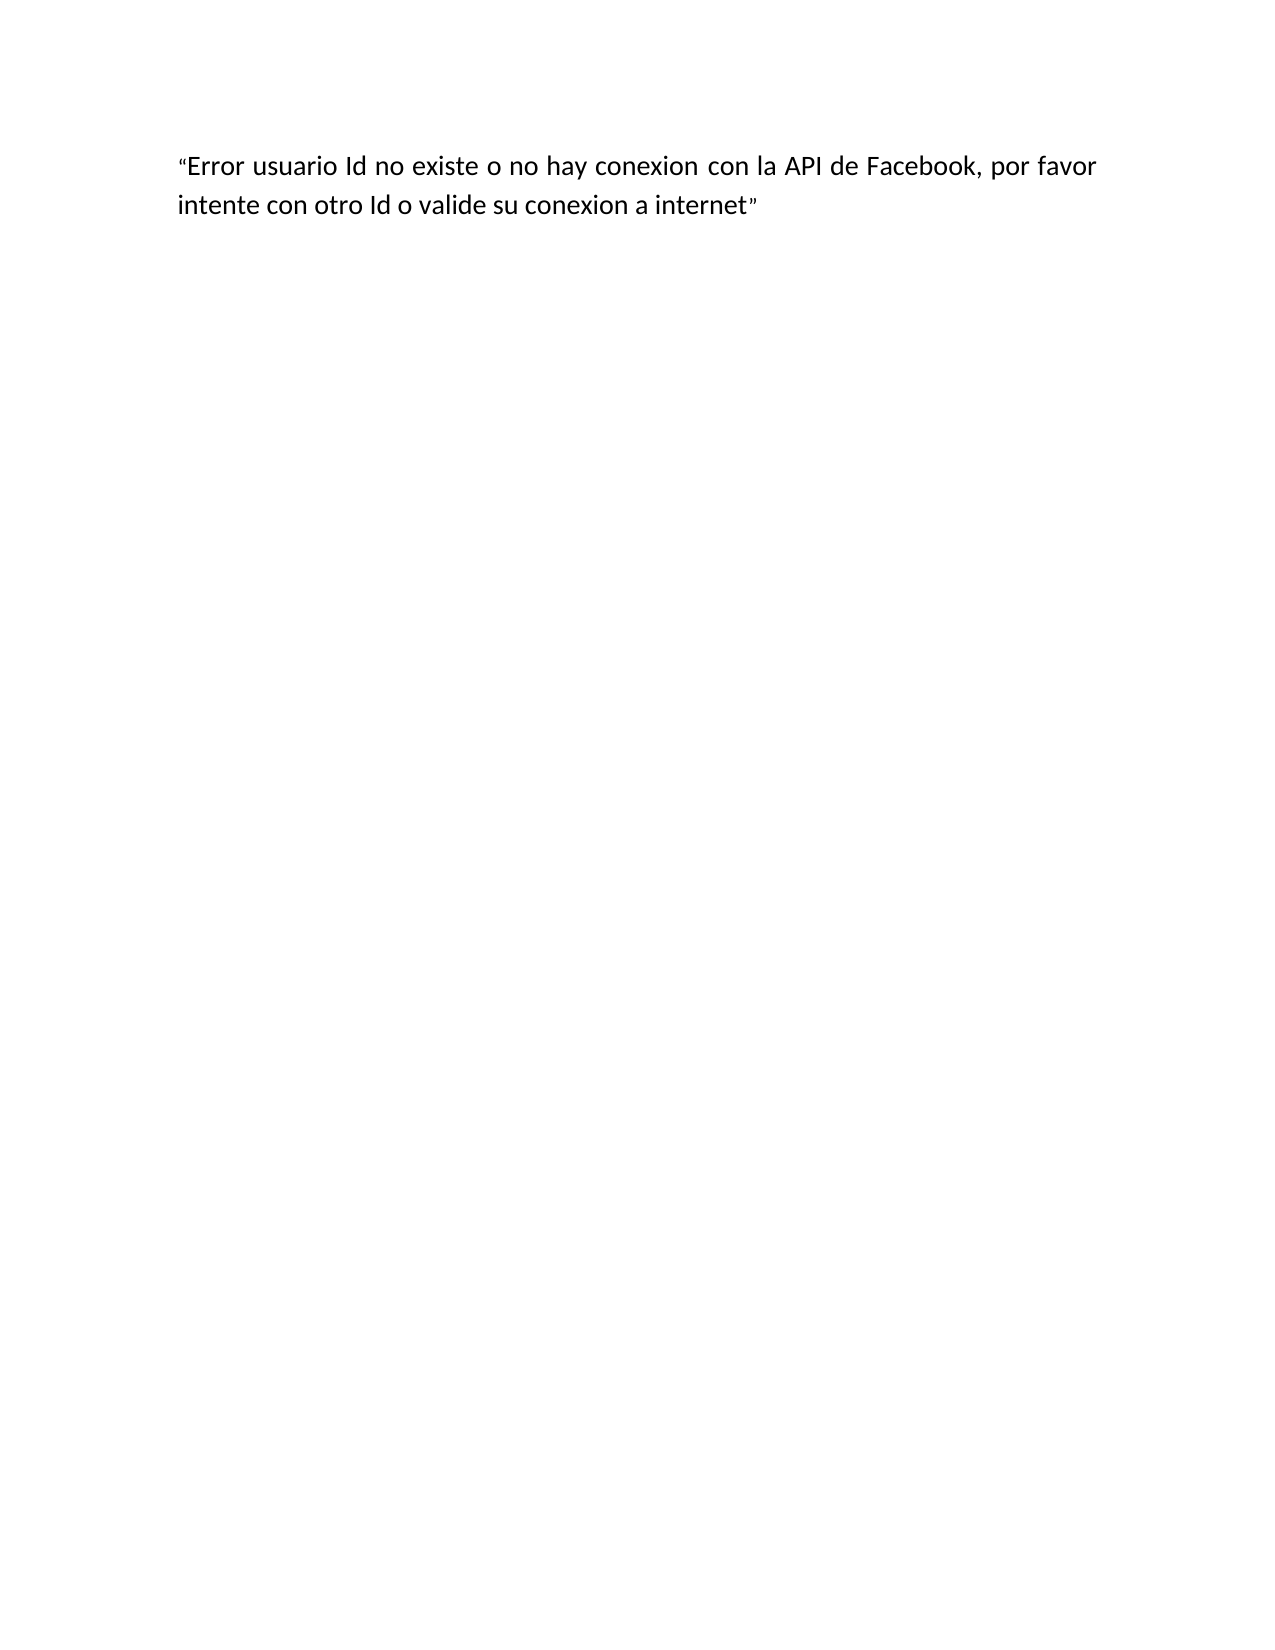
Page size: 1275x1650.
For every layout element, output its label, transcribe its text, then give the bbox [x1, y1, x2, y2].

text “Error usuario Id no existe o no hay conexion con la API de Facebook, por favor intente con otro Id o valide su conexion a internet” [177, 148, 1098, 221]
